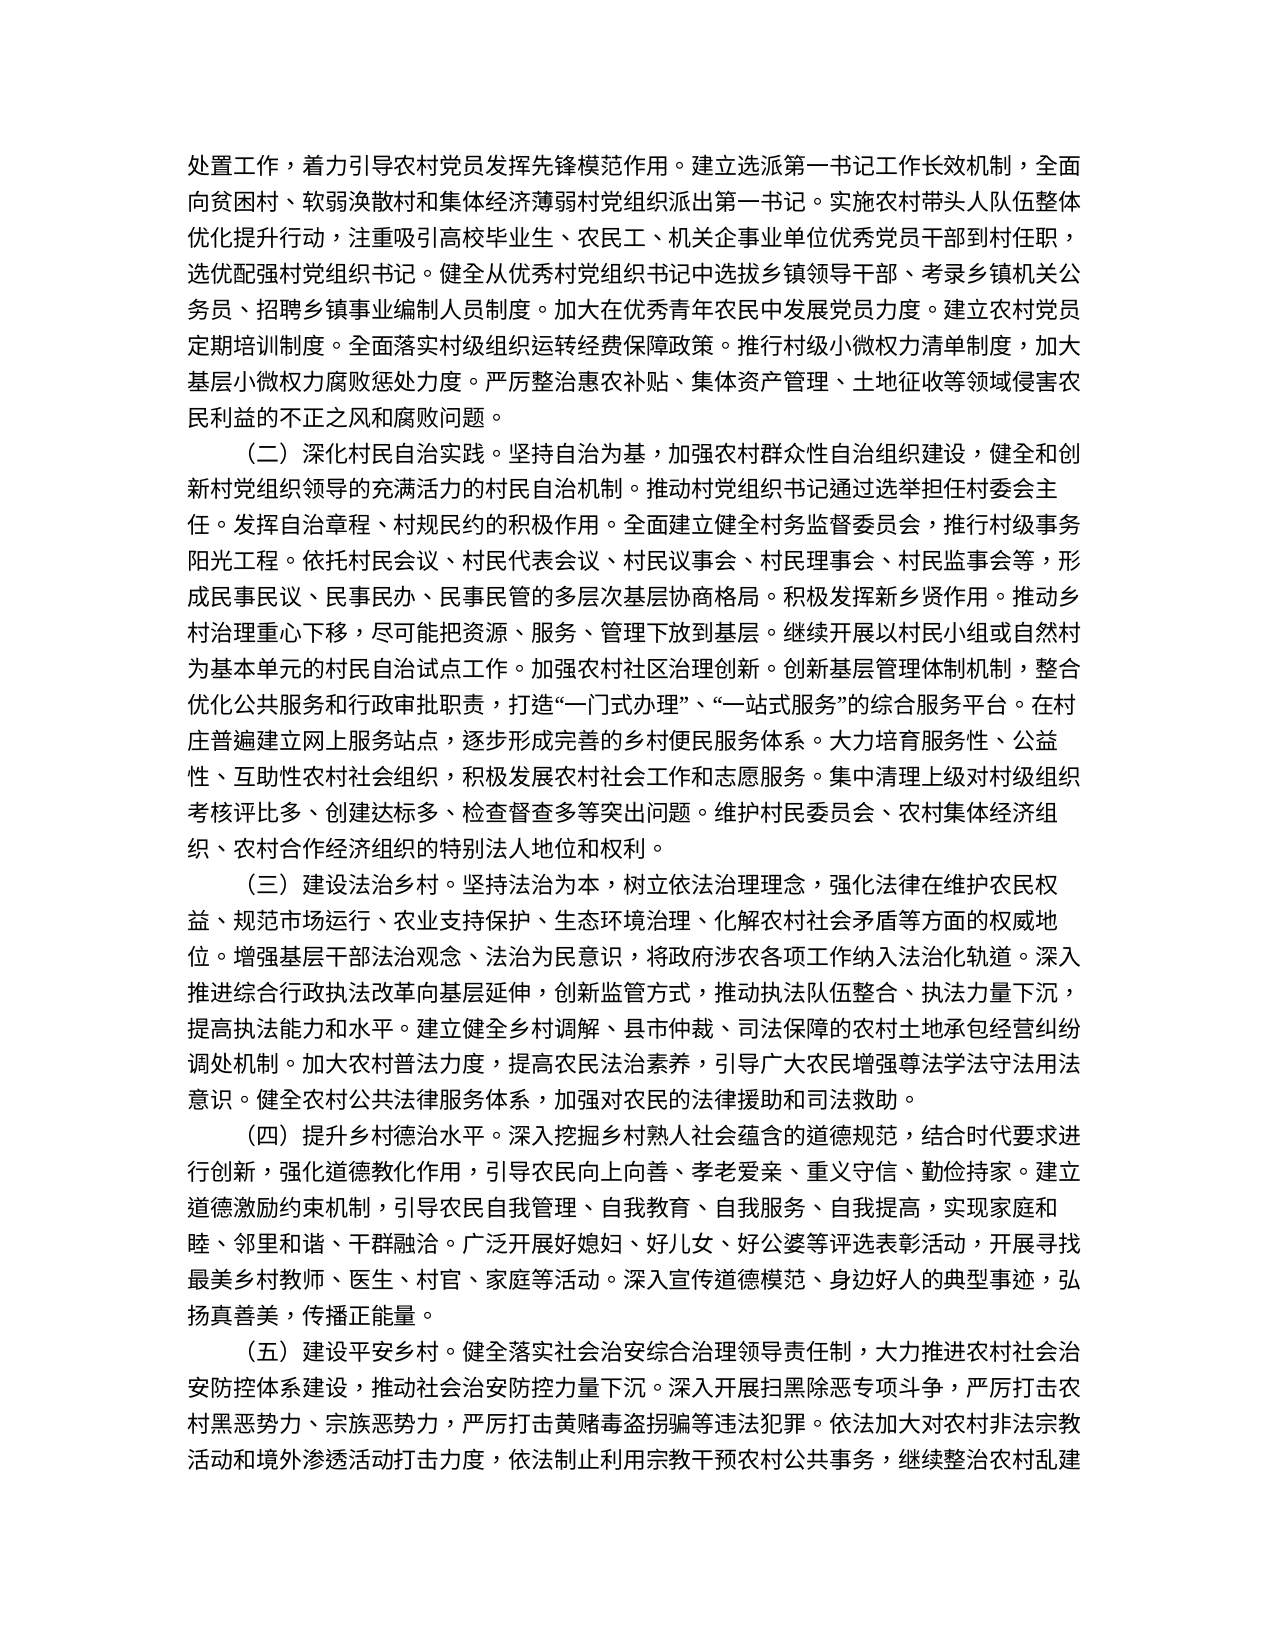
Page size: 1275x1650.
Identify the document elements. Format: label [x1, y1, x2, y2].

text [187, 150, 1087, 1475]
